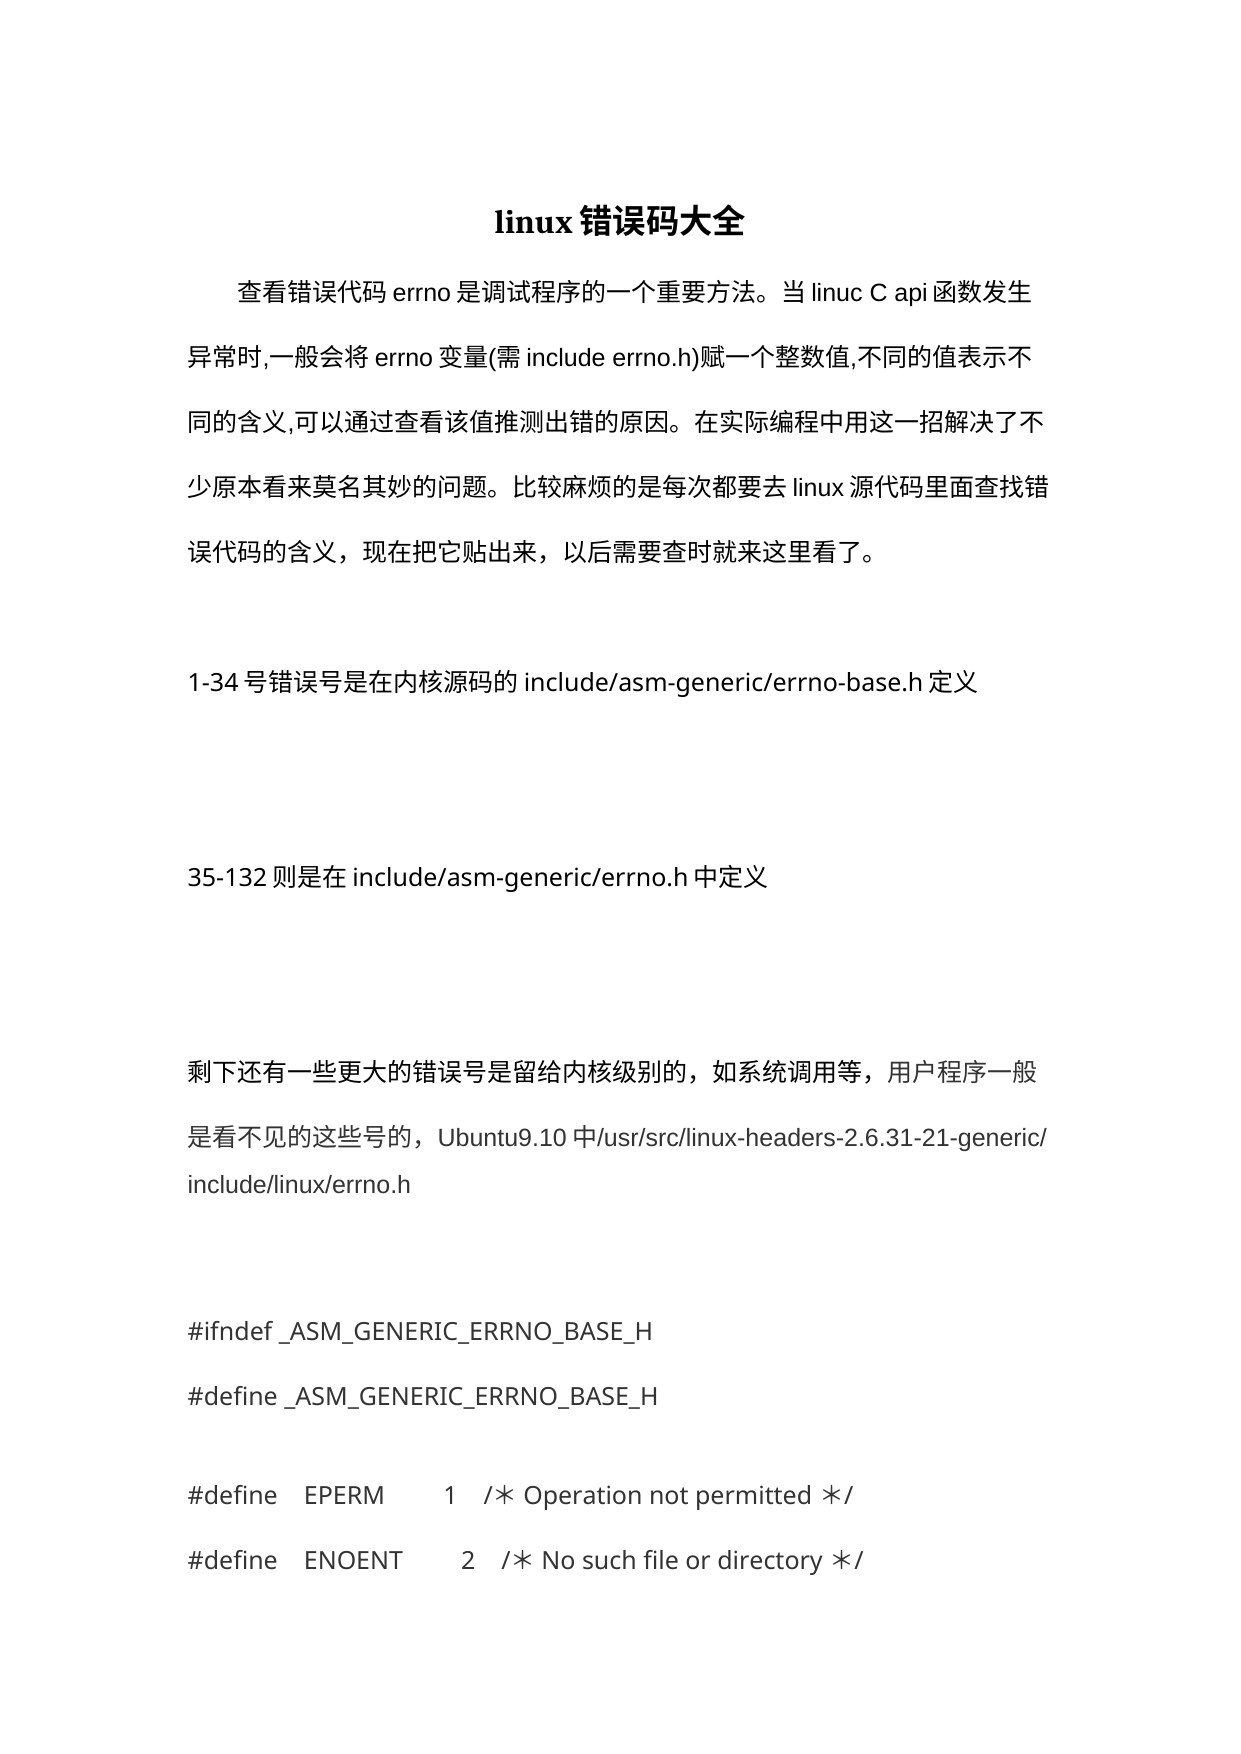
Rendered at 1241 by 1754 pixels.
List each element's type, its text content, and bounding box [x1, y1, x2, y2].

text #define EPERM 1 /＊ Operation not permitted ＊/ [187, 1461, 1053, 1526]
title linux错误码大全 [187, 187, 1053, 252]
text #define _ASM_GENERIC_ERRNO_BASE_H [187, 1363, 1053, 1428]
text #ifndef _ASM_GENERIC_ERRNO_BASE_H [187, 1298, 1053, 1363]
text 1-34号错误号是在内核源码的include/asm-generic/errno-base.h定义 35-132则是在include/asm-generic/errno.h中定义 剩下还有一些更大的错误号是留给内核级别的，如系统调用等，用户程序一般是看不见的这些号的，Ubuntu9.10中/usr/src/linux-headers-2.6.31-21-generic/include/linux/errno.h [187, 648, 1053, 1201]
text #define ENOENT 2 /＊ No such file or directory ＊/ [187, 1526, 1053, 1591]
text 查看错误代码errno是调试程序的一个重要方法。当linuc C api函数发生异常时,一般会将errno变量(需include errno.h)赋一个整数值,不同的值表示不同的含义,可以通过查看该值推测出错的原因。在实际编程中用这一招解决了不少原本看来莫名其妙的问题。比较麻烦的是每次都要去linux源代码里面查找错误代码的含义，现在把它贴出来，以后需要查时就来这里看了。 [187, 258, 1053, 583]
